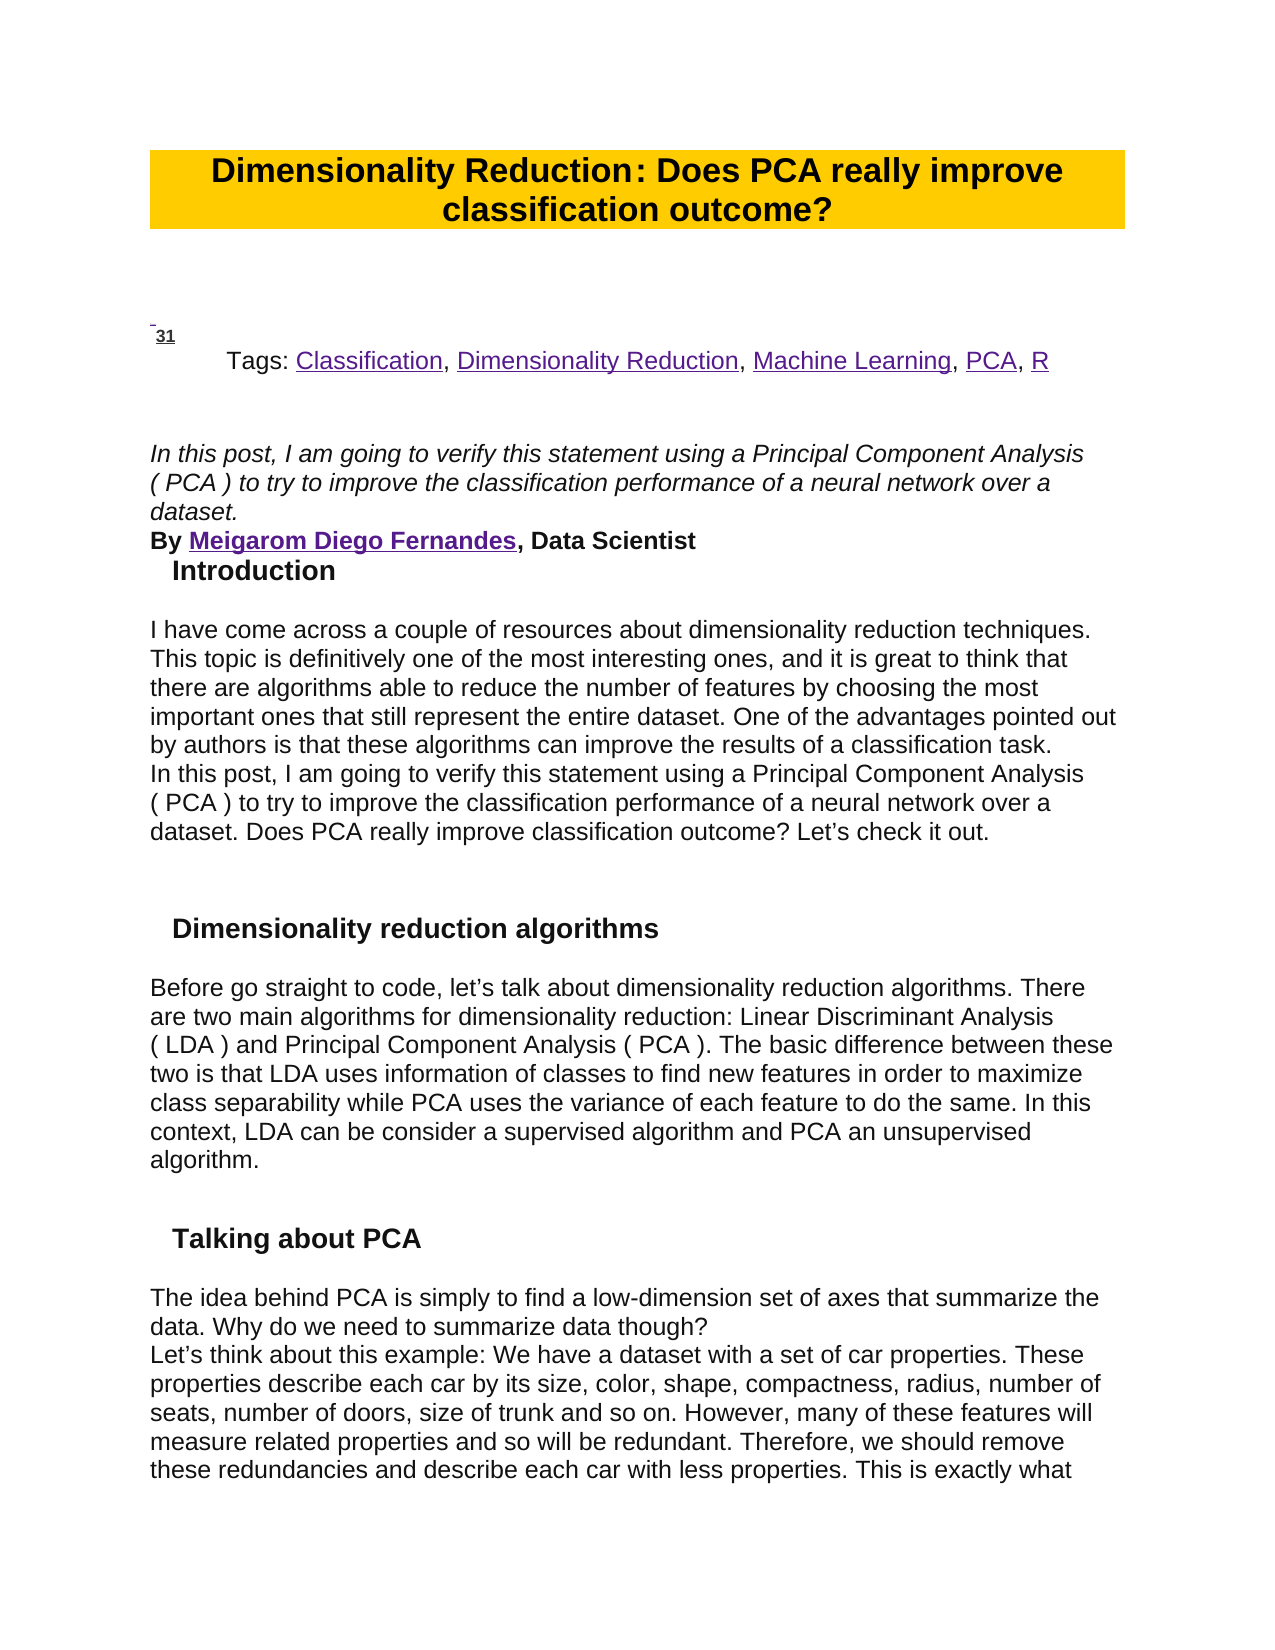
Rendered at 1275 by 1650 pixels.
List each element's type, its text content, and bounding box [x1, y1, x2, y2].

text Tags: Classification, Dimensionality Reduction, Machine Learning, PCA, R [150, 346, 1125, 375]
text Before go straight to code, let’s talk about dimensionality reduction algorithms. There are two main algorithms for dimensionality reduction: Linear Discriminant Analysis ( LDA ) and Principal Component Analysis ( PCA ). The basic difference between these two is that LDA uses information of classes to find new features in order to maximize class separability while PCA uses the variance of each feature to do the same. In this context, LDA can be consider a supervised algorithm and PCA an unsupervised algorithm. [150, 944, 1125, 1174]
text In this post, I am going to verify this statement using a Principal Component Analysis ( PCA ) to try to improve the classification performance of a neural network over a dataset. [150, 439, 1125, 526]
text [150, 1340, 1125, 1484]
text Dimensionality reduction algorithms [172, 912, 1103, 944]
text In this post, I am going to verify this statement using a Principal Component Analysis ( PCA ) to try to improve the classification performance of a neural network over a dataset. Does PCA really improve classification outcome? Let’s check it out. [150, 759, 1125, 846]
text The idea behind PCA is simply to find a low-dimension set of axes that summarize the data. Why do we need to summarize data though? [150, 1254, 1125, 1340]
text I have come across a couple of resources about dimensionality reduction techniques. This topic is definitively one of the most interesting ones, and it is great to think that there are algorithms able to reduce the number of features by choosing the most important ones that still represent the entire dataset. One of the advantages pointed out by authors is that these algorithms can improve the results of a classification task. [150, 587, 1125, 759]
text Introduction [172, 554, 1103, 587]
text Talking about PCA [172, 1222, 1103, 1254]
text Dimensionality Reduction : Does PCA really improve classification outcome? [150, 150, 1125, 229]
text By Meigarom Diego Fernandes, Data Scientist [150, 526, 1125, 554]
text Share31 [150, 326, 1125, 346]
